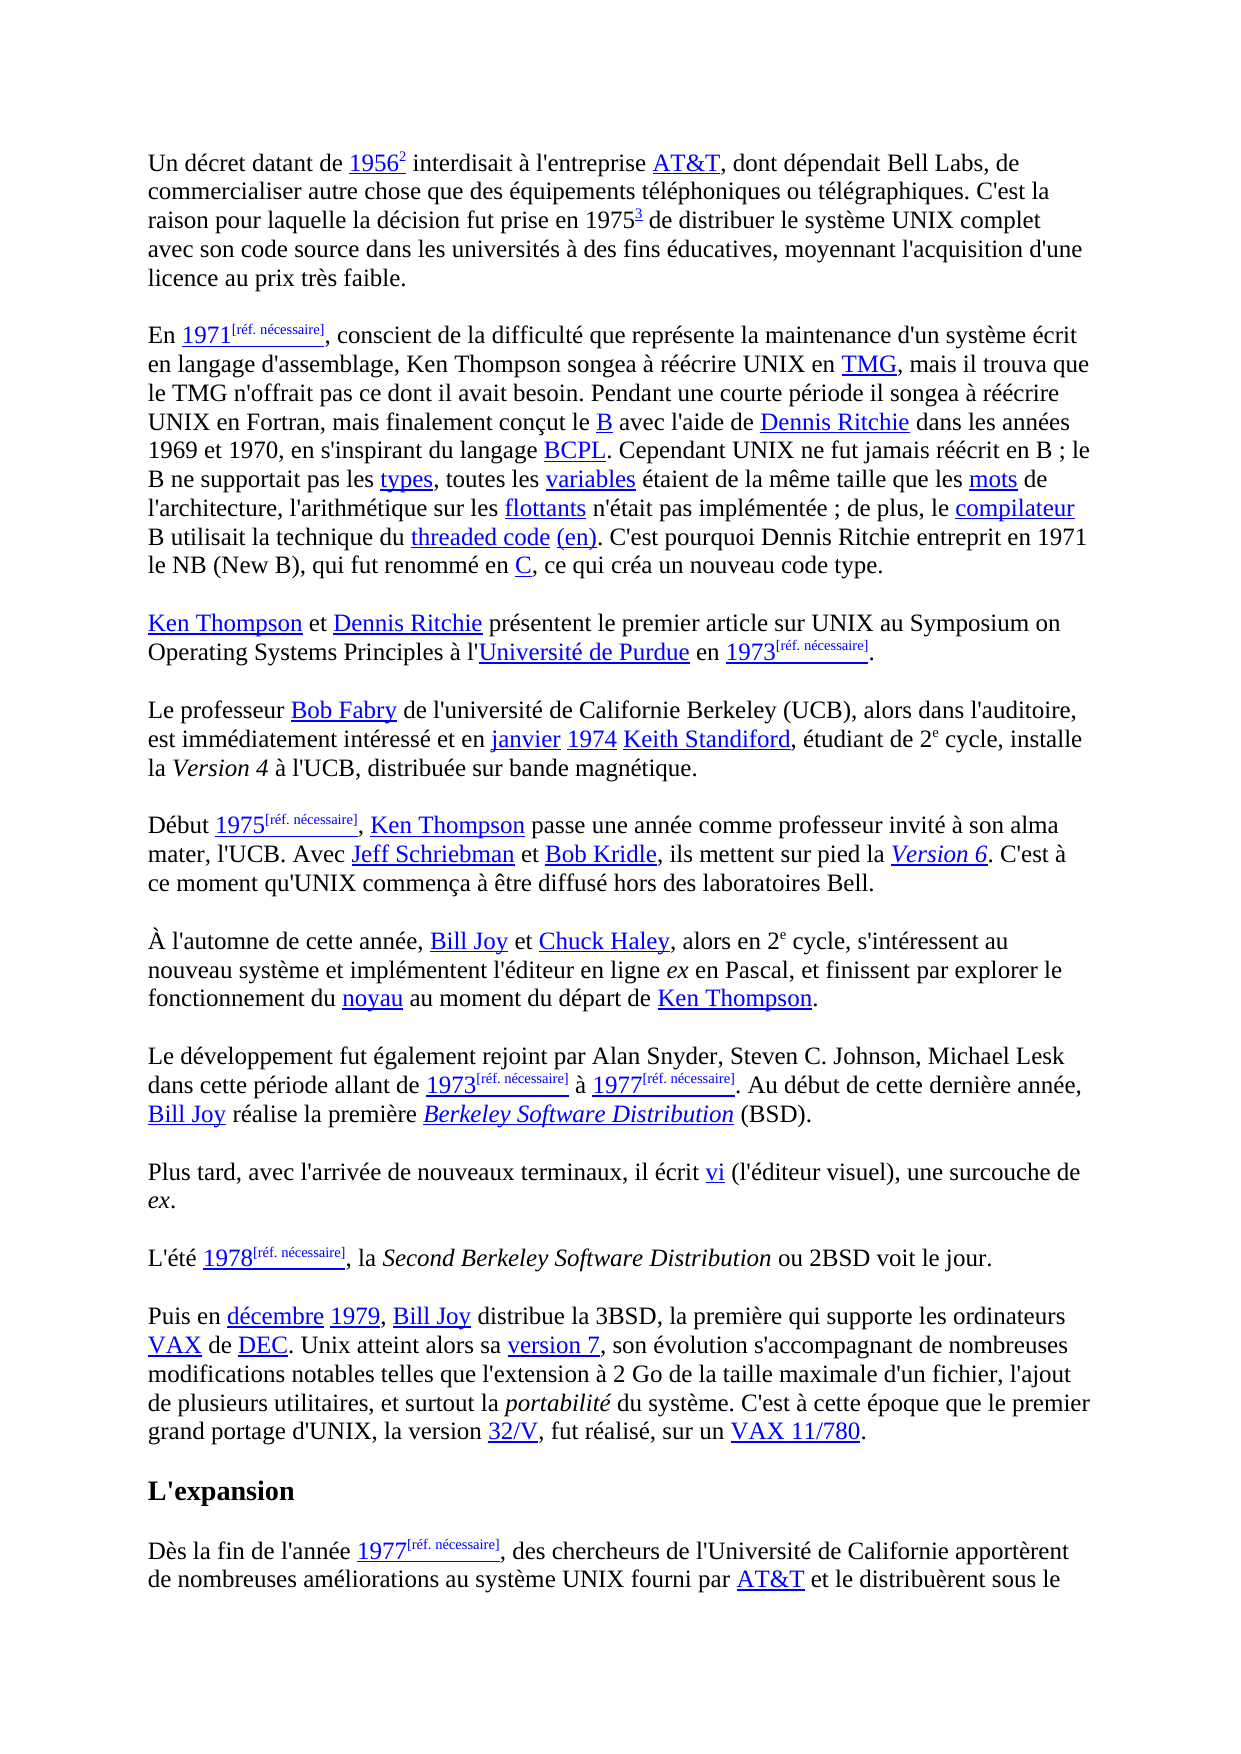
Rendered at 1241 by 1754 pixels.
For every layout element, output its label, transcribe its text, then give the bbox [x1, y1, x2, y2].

text Le développement fut également rejoint par Alan Snyder, Steven C. Johnson, Michael Lesk dans cette période allant de 1973[réf. nécessaire] à 1977[réf. nécessaire]. Au début de cette dernière année, Bill Joy réalise la première Berkeley Software Distribution (BSD). [148, 1041, 1093, 1128]
text Puis en décembre 1979, Bill Joy distribue la 3BSD, la première qui supporte les ordinateurs VAX de DEC. Unix atteint alors sa version 7, son évolution s'accompagnant de nombreuses modifications notables telles que l'extension à 2 Go de la taille maximale d'un fichier, l'ajout de plusieurs utilitaires, et surtout la portabilité du système. C'est à cette époque que le premier grand portage d'UNIX, la version 32/V, fut réalisé, sur un VAX 11/780. [148, 1301, 1093, 1445]
text Le professeur Bob Fabry de l'université de Californie Berkeley (UCB), alors dans l'auditoire, est immédiatement intéressé et en janvier 1974 Keith Standiford, étudiant de 2e cycle, installe la Version 4 à l'UCB, distribuée sur bande magnétique. [148, 695, 1093, 781]
text Début 1975[réf. nécessaire], Ken Thompson passe une année comme professeur invité à son alma mater, l'UCB. Avec Jeff Schriebman et Bob Kridle, ils mettent sur pied la Version 6. C'est à ce moment qu'UNIX commença à être diffusé hors des laboratoires Bell. [148, 811, 1093, 897]
text Ken Thompson et Dennis Ritchie présentent le premier article sur UNIX au Symposium on Operating Systems Principles à l'Université de Purdue en 1973[réf. nécessaire]. [148, 608, 1093, 666]
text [148, 1536, 1093, 1593]
text L'été 1978[réf. nécessaire], la Second Berkeley Software Distribution ou 2BSD voit le jour. [148, 1243, 1093, 1272]
text Un décret datant de 19562 interdisait à l'entreprise AT&T, dont dépendait Bell Labs, de commercialiser autre chose que des équipements téléphoniques ou télégraphiques. C'est la raison pour laquelle la décision fut prise en 19753 de distribuer le système UNIX complet avec son code source dans les universités à des fins éducatives, moyennant l'acquisition d'une licence au prix très faible. [148, 148, 1093, 291]
text À l'automne de cette année, Bill Joy et Chuck Haley, alors en 2e cycle, s'intéressent au nouveau système et implémentent l'éditeur en ligne ex en Pascal, et finissent par explorer le fonctionnement du noyau au moment du départ de Ken Thompson. [148, 926, 1093, 1012]
text Plus tard, avec l'arrivée de nouveaux terminaux, il écrit vi (l'éditeur visuel), une surcouche de ex. [148, 1157, 1093, 1214]
text En 1971[réf. nécessaire], conscient de la difficulté que représente la maintenance d'un système écrit en langage d'assemblage, Ken Thompson songea à réécrire UNIX en TMG, mais il trouva que le TMG n'offrait pas ce dont il avait besoin. Pendant une courte période il songea à réécrire UNIX en Fortran, mais finalement conçut le B avec l'aide de Dennis Ritchie dans les années 1969 et 1970, en s'inspirant du langage BCPL. Cependant UNIX ne fut jamais réécrit en B ; le B ne supportait pas les types, toutes les variables étaient de la même taille que les mots de l'architecture, l'arithmétique sur les flottants n'était pas implémentée ; de plus, le compilateur B utilisait la technique du threaded code (en). C'est pourquoi Dennis Ritchie entreprit en 1971 le NB (New B), qui fut renommé en C, ce qui créa un nouveau code type. [148, 321, 1093, 579]
text L'expansion [148, 1474, 1093, 1507]
